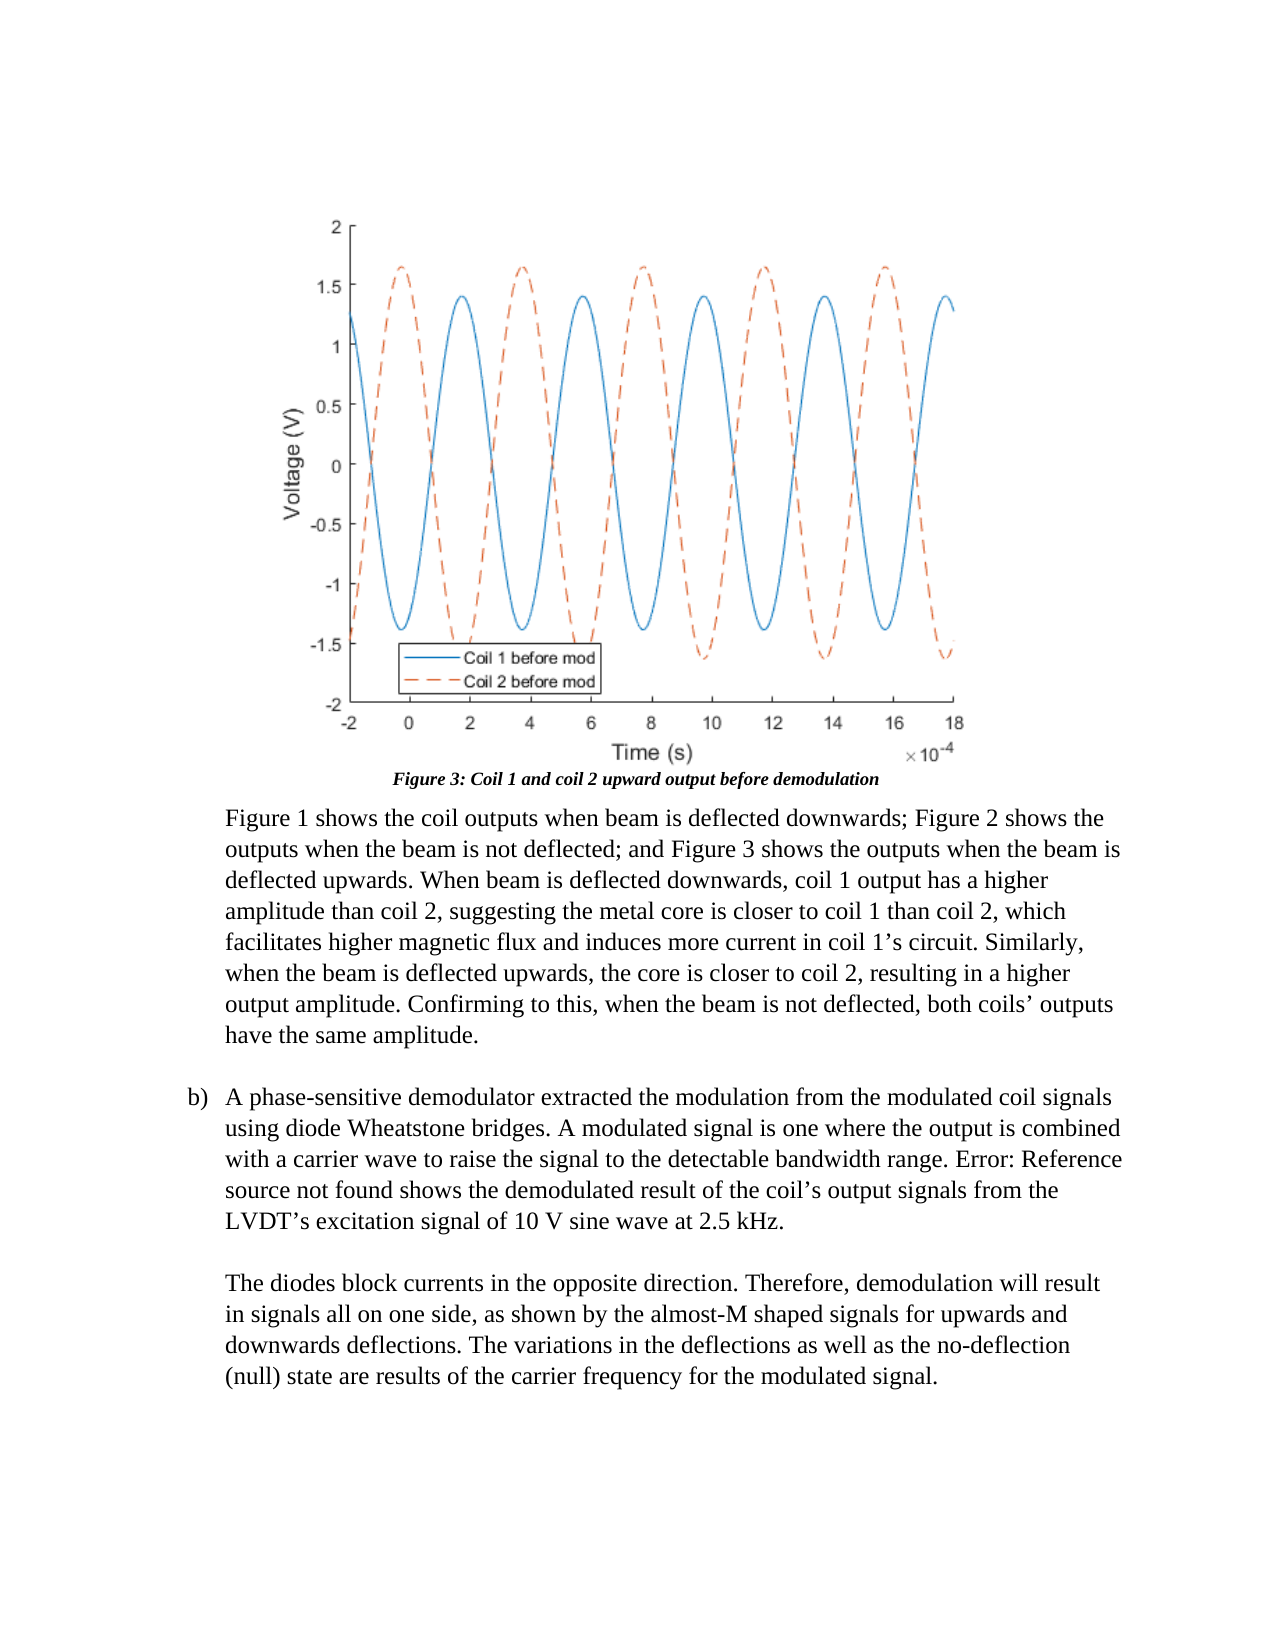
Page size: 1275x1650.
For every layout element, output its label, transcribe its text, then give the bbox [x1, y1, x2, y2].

picture [248, 182, 1028, 767]
list The diodes block currents in the opposite direction. Therefore, demodulation will result in signals all on one side, as shown by the almost-M shaped signals for upwards and downwards deflections. The variations in the deflections as well as the no-deflection (null) state are results of the carrier frequency for the modulated signal. [225, 1268, 1125, 1390]
